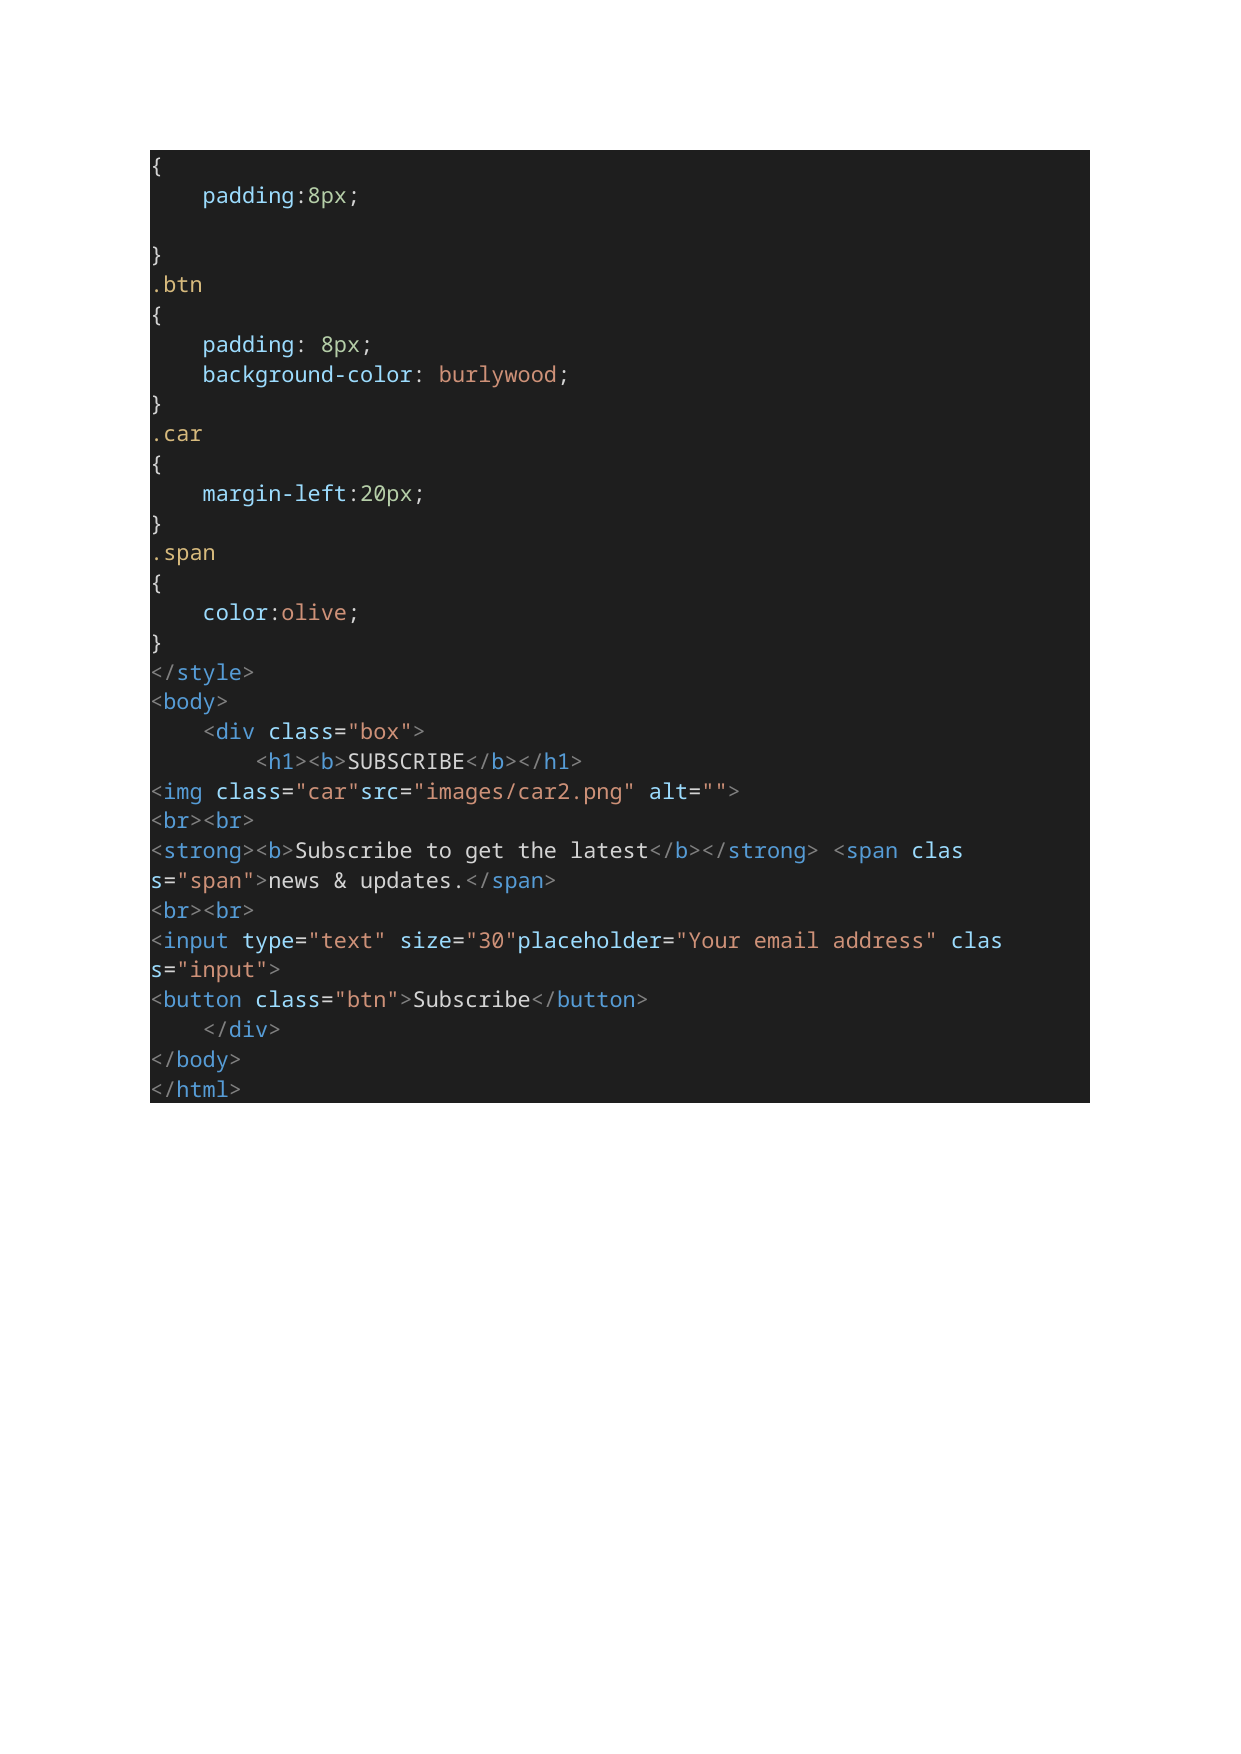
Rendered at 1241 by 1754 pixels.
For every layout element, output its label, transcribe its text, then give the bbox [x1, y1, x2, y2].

text padding:8px; [150, 180, 1090, 209]
text } [150, 239, 1090, 269]
text color:olive; [150, 597, 1090, 627]
text padding: 8px; [150, 329, 1090, 358]
text <strong><b>Subscribe to get the latest</b></strong> <span class="span">news & updates.</span> [150, 835, 1090, 895]
text <input type="text" size="30"placeholder="Your email address" class="input"> [150, 924, 1090, 984]
text { [150, 150, 1090, 180]
text <img class="car"src="images/car2.png" alt=""> [150, 776, 1090, 805]
text } [150, 507, 1090, 537]
text <div class="box"> [150, 716, 1090, 746]
text margin-left:20px; [150, 478, 1090, 507]
text <h1><b>SUBSCRIBE</b></h1> [150, 746, 1090, 776]
text { [150, 448, 1090, 478]
text } [150, 388, 1090, 418]
text <br><br> [150, 895, 1090, 924]
text { [150, 567, 1090, 597]
text </html> [150, 1073, 1090, 1103]
text } [150, 627, 1090, 656]
text { [150, 299, 1090, 329]
text background-color: burlywood; [150, 358, 1090, 388]
text <body> [150, 686, 1090, 716]
text .btn [150, 269, 1090, 299]
text <br><br> [150, 805, 1090, 835]
text <button class="btn">Subscribe</button> [150, 984, 1090, 1014]
text </style> [150, 656, 1090, 686]
text .car [150, 418, 1090, 448]
text </div> [150, 1014, 1090, 1044]
text </body> [150, 1044, 1090, 1073]
text .span [150, 537, 1090, 567]
